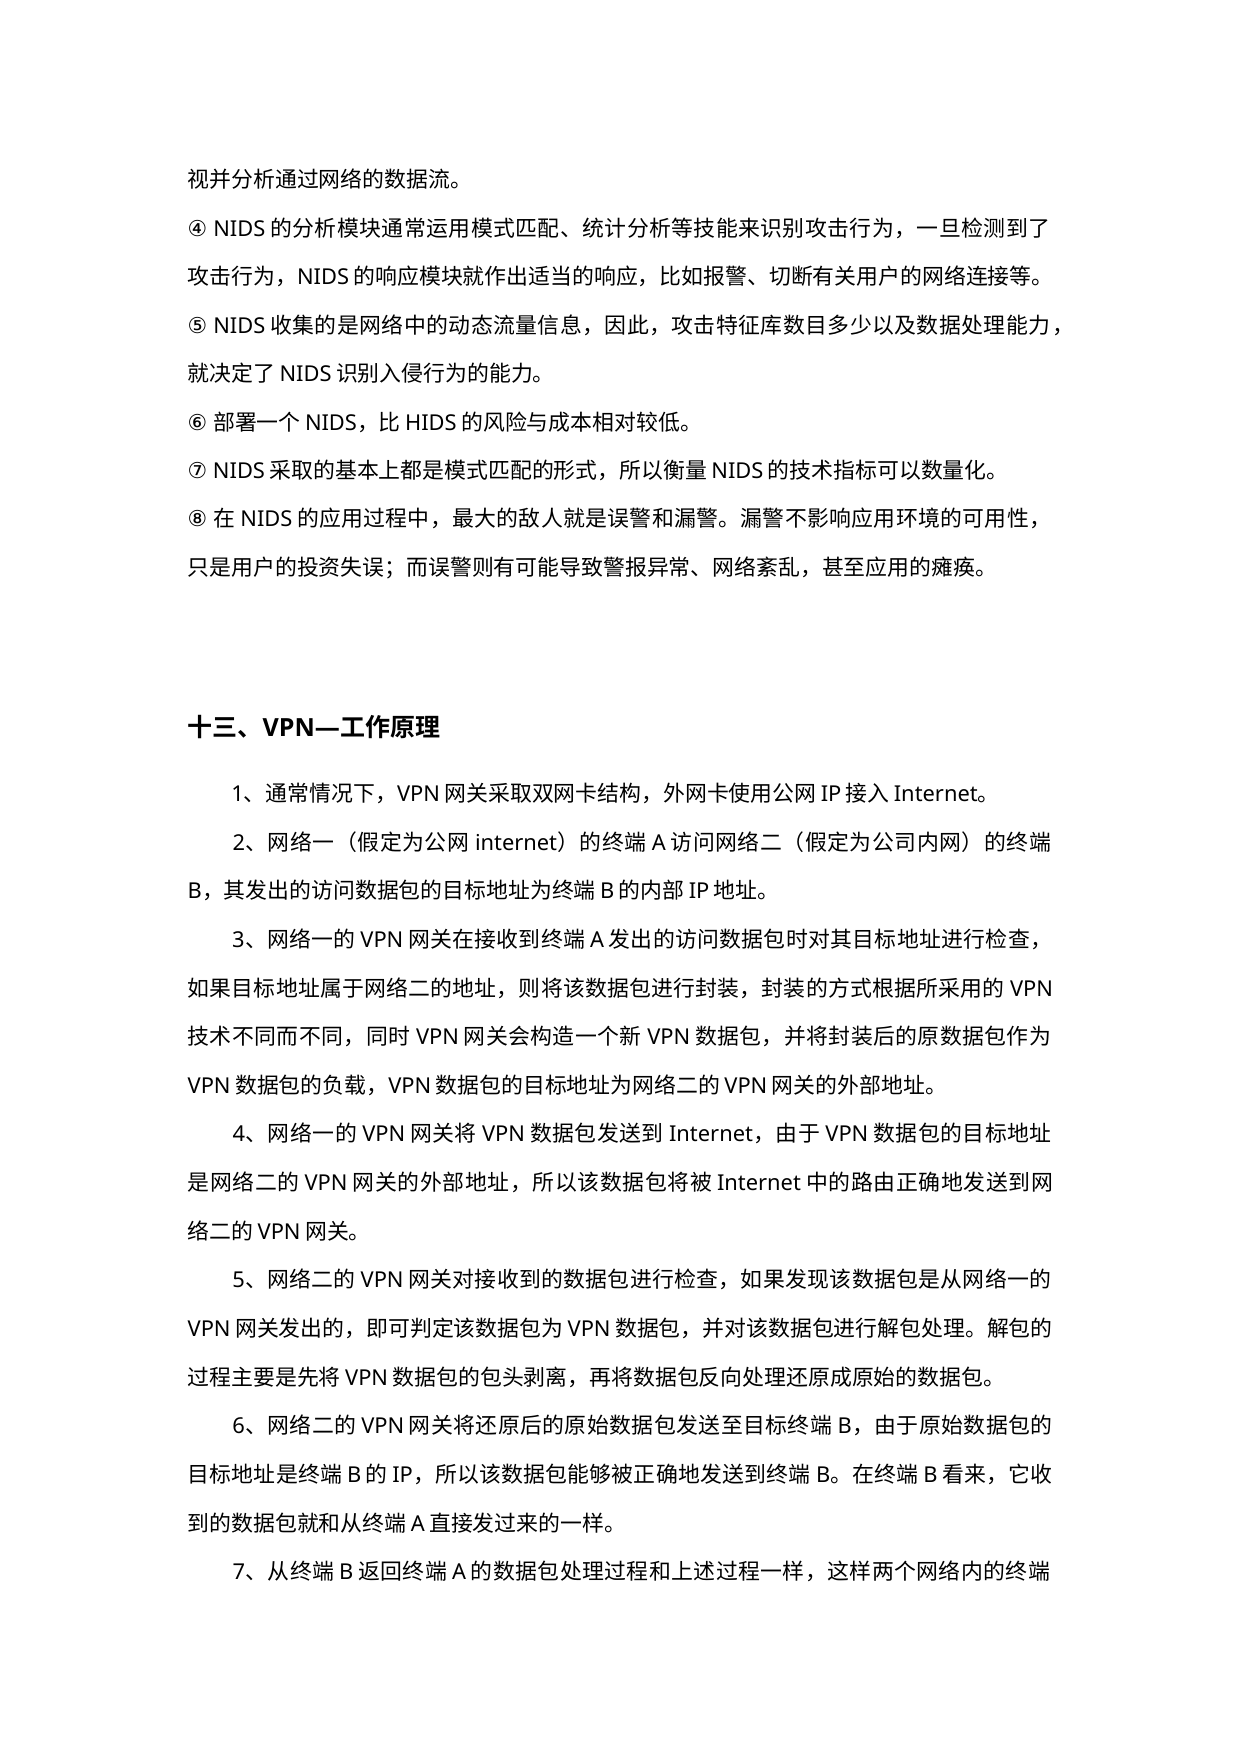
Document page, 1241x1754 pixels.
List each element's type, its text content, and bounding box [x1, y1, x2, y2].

text ⑧ 在NIDS的应用过程中，最大的敌人就是误警和漏警。漏警不影响应用环境的可用性，只是用户的投资失误；而误警则有可能导致警报异常、网络紊乱，甚至应用的瘫痪。 [187, 501, 1053, 582]
text 十三、VPN—工作原理 [187, 693, 1053, 758]
text 6、网络二的VPN网关将还原后的原始数据包发送至目标终端B，由于原始数据包的目标地址是终端B的IP，所以该数据包能够被正确地发送到终端B。在终端B看来，它收到的数据包就和从终端A直接发过来的一样。 [187, 1408, 1053, 1538]
text 5、网络二的VPN网关对接收到的数据包进行检查，如果发现该数据包是从网络一的VPN网关发出的，即可判定该数据包为VPN数据包，并对该数据包进行解包处理。解包的过程主要是先将VPN数据包的包头剥离，再将数据包反向处理还原成原始的数据包。 [187, 1262, 1053, 1392]
text ④ NIDS的分析模块通常运用模式匹配、统计分析等技能来识别攻击行为，一旦检测到了攻击行为，NIDS的响应模块就作出适当的响应，比如报警、切断有关用户的网络连接等。 [187, 210, 1053, 292]
text 4、网络一的VPN网关将VPN数据包发送到Internet，由于VPN数据包的目标地址是网络二的VPN网关的外部地址，所以该数据包将被Internet中的路由正确地发送到网络二的VPN网关。 [187, 1116, 1053, 1246]
text ⑤ NIDS收集的是网络中的动态流量信息，因此，攻击特征库数目多少以及数据处理能力，就决定了NIDS识别入侵行为的能力。 [187, 307, 1053, 389]
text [187, 162, 1053, 194]
text 1、通常情况下，VPN网关采取双网卡结构，外网卡使用公网IP接入Internet。 [187, 776, 1053, 809]
text 2、网络一（假定为公网internet）的终端A访问网络二（假定为公司内网）的终端B，其发出的访问数据包的目标地址为终端B的内部IP地址。 [187, 824, 1053, 906]
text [187, 1554, 1053, 1586]
text 3、网络一的VPN网关在接收到终端A发出的访问数据包时对其目标地址进行检查，如果目标地址属于网络二的地址，则将该数据包进行封装，封装的方式根据所采用的VPN技术不同而不同，同时VPN网关会构造一个新VPN数据包，并将封装后的原数据包作为VPN数据包的负载，VPN数据包的目标地址为网络二的VPN网关的外部地址。 [187, 922, 1053, 1100]
text ⑥ 部署一个NIDS，比HIDS的风险与成本相对较低。 [187, 404, 1053, 437]
text ⑦ NIDS采取的基本上都是模式匹配的形式，所以衡量NIDS的技术指标可以数量化。 [187, 453, 1053, 485]
